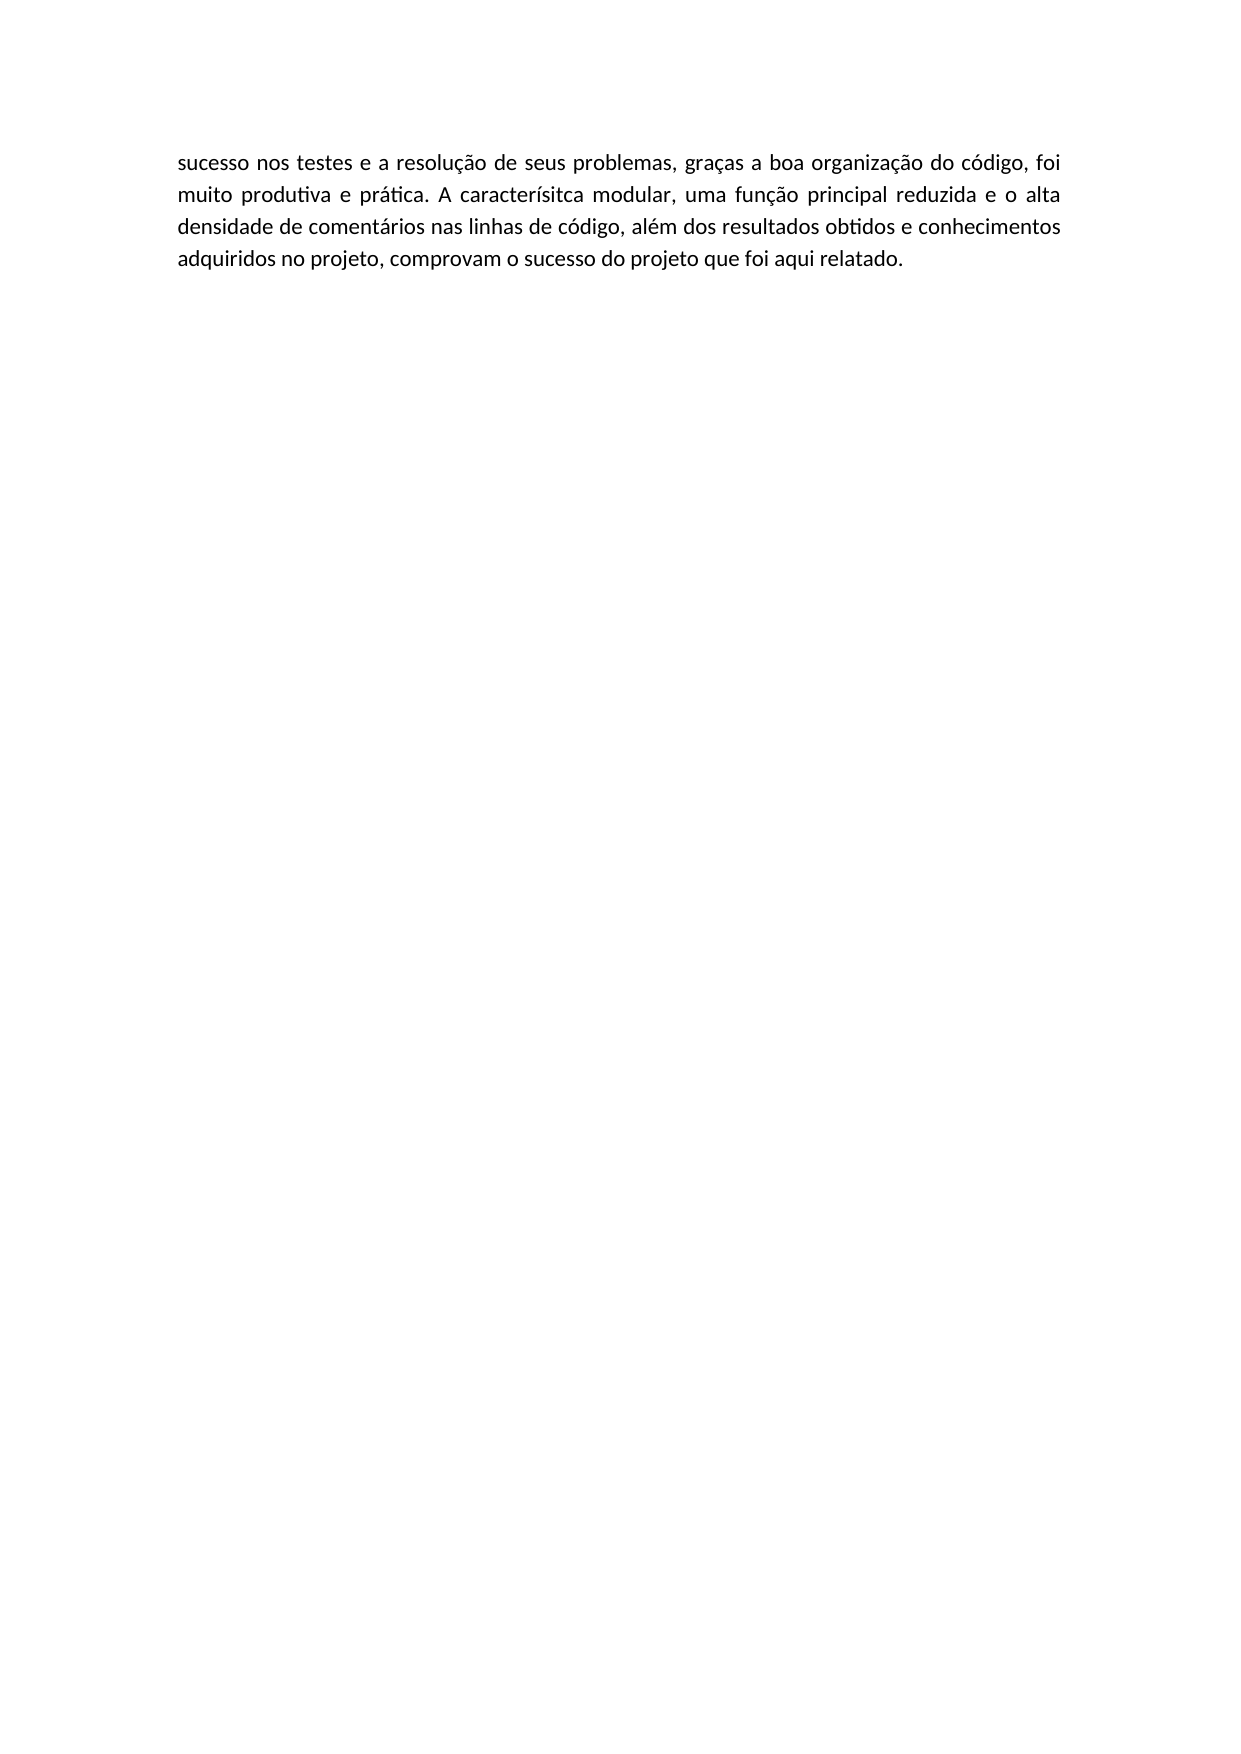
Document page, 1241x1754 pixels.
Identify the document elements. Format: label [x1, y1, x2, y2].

text [177, 148, 1063, 272]
